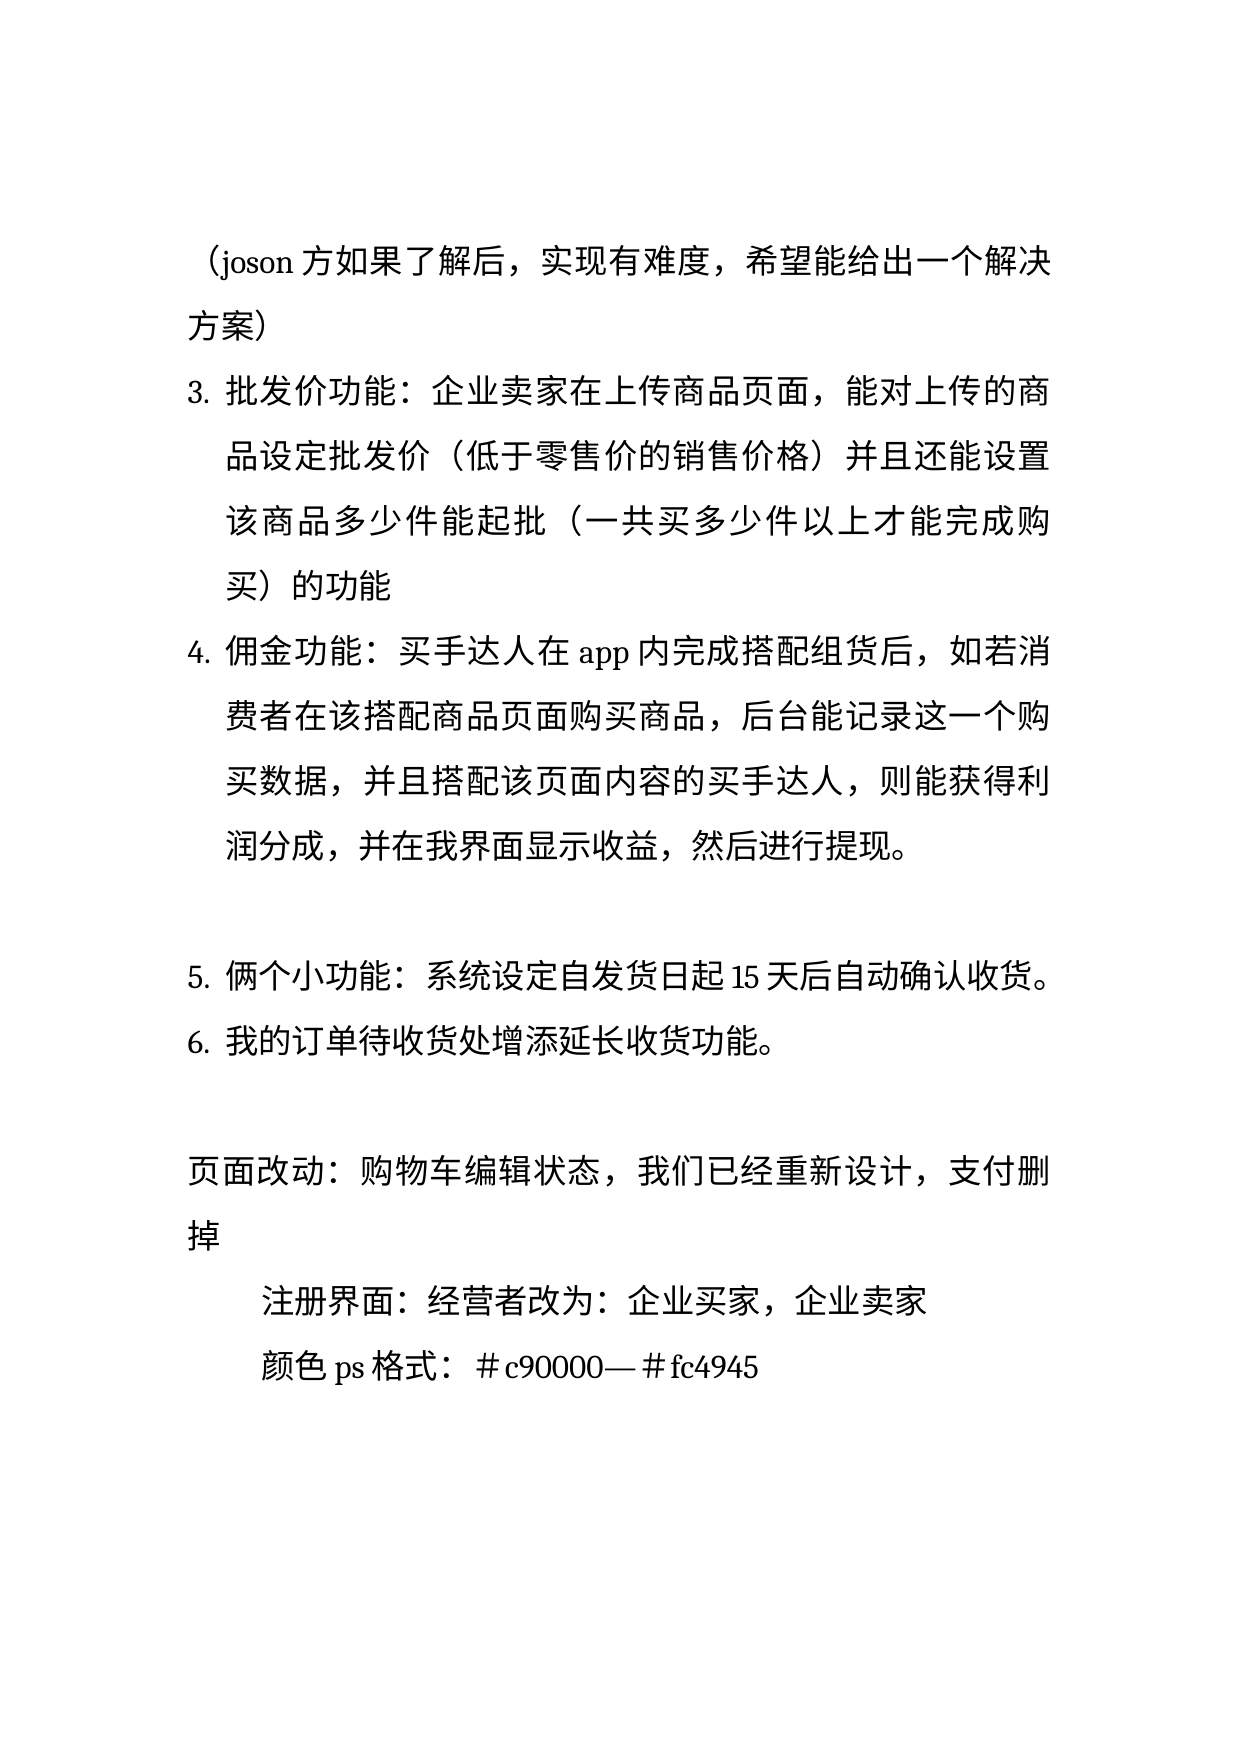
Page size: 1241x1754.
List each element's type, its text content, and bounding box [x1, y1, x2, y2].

text 页面改动：购物车编辑状态，我们已经重新设计，支付删掉 [187, 1137, 1053, 1267]
text 颜色ps格式：＃c90000—＃fc4945 [187, 1332, 1053, 1397]
list 批发价功能：企业卖家在上传商品页面，能对上传的商品设定批发价（低于零售价的销售价格）并且还能设置该商品多少件能起批（一共买多少件以上才能完成购买）的功能 [187, 357, 1053, 617]
list 佣金功能：买手达人在app内完成搭配组货后，如若消费者在该搭配商品页面购买商品，后台能记录这一个购买数据，并且搭配该页面内容的买手达人，则能获得利润分成，并在我界面显示收益，然后进行提现。 [187, 617, 1053, 877]
list 俩个小功能：系统设定自发货日起15天后自动确认收货。 [187, 942, 1053, 1007]
text （joson方如果了解后，实现有难度，希望能给出一个解决方案） [187, 227, 1053, 357]
list 我的订单待收货处增添延长收货功能。 [187, 1007, 1053, 1072]
text 注册界面：经营者改为：企业买家，企业卖家 [187, 1267, 1053, 1332]
